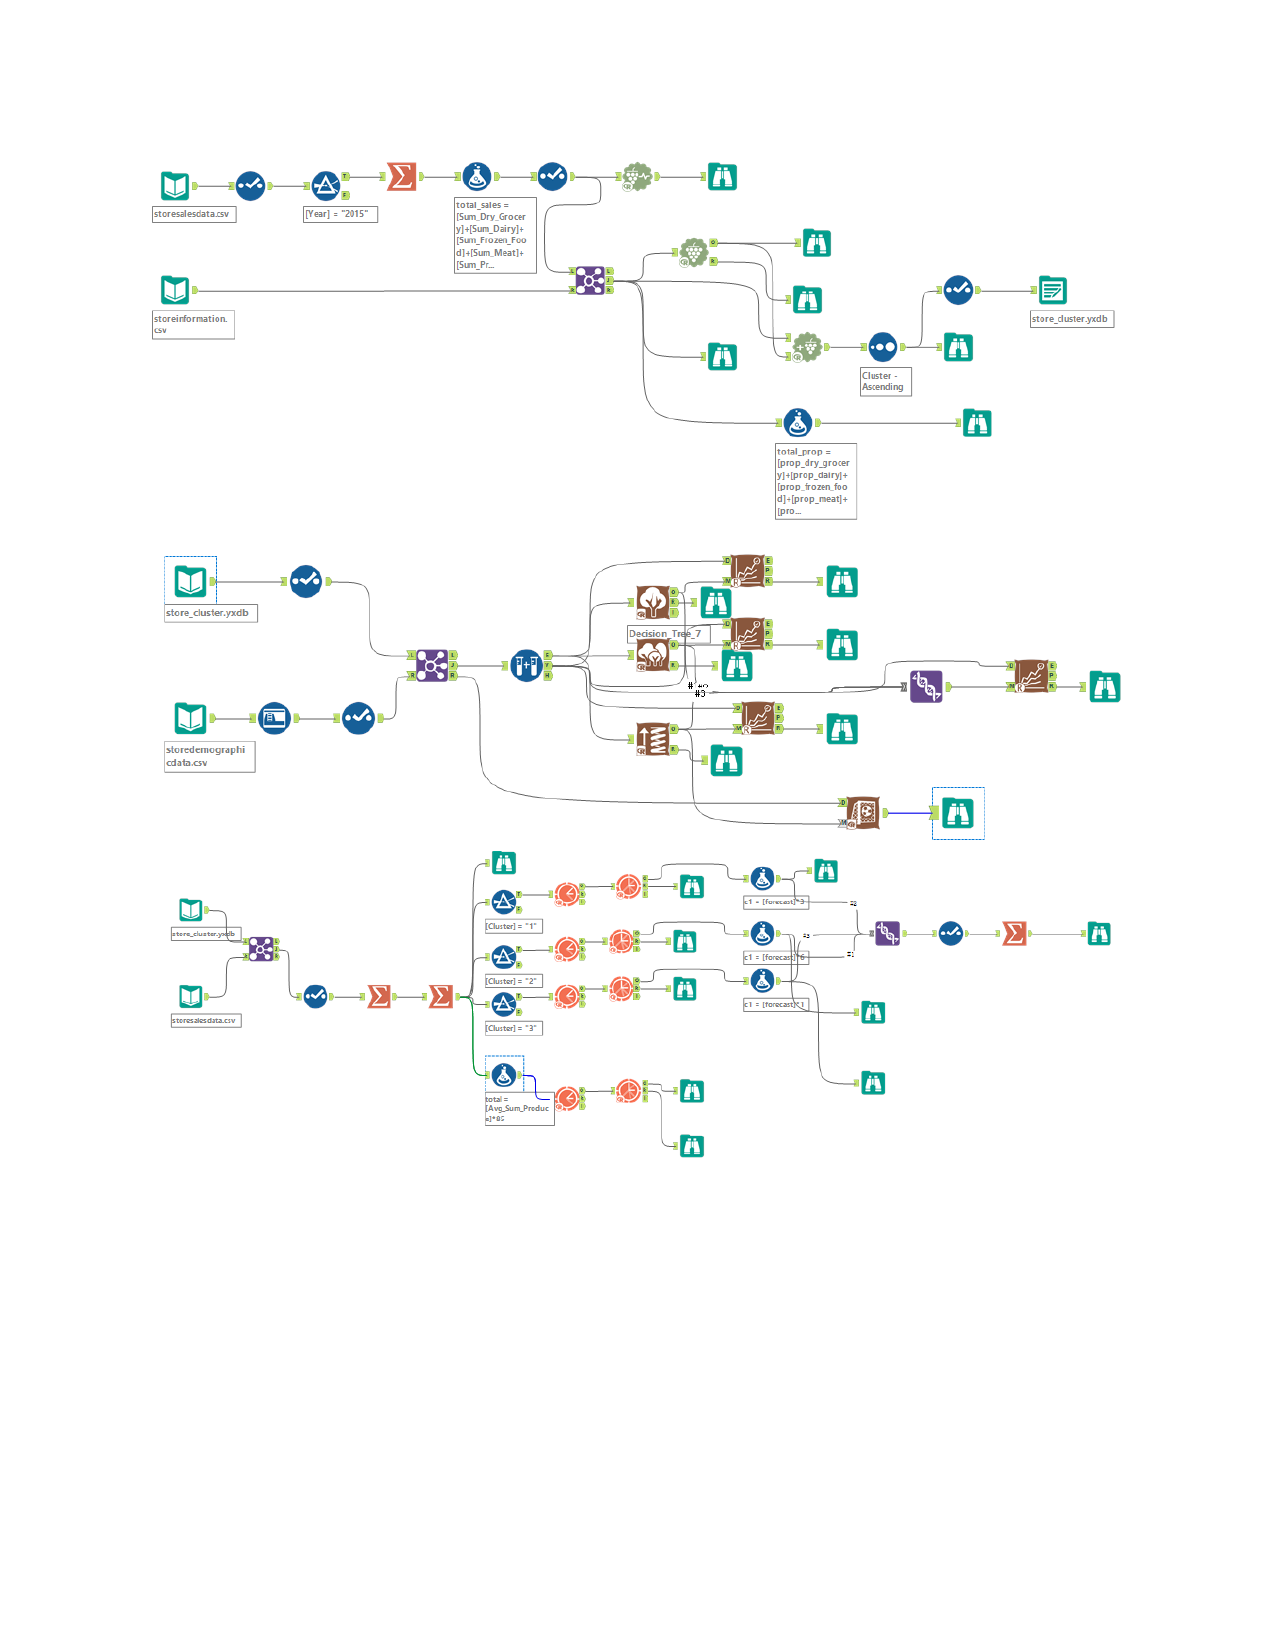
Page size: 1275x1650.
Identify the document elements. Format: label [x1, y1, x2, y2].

picture [150, 150, 1125, 526]
picture [150, 851, 1125, 1170]
picture [150, 529, 1126, 848]
